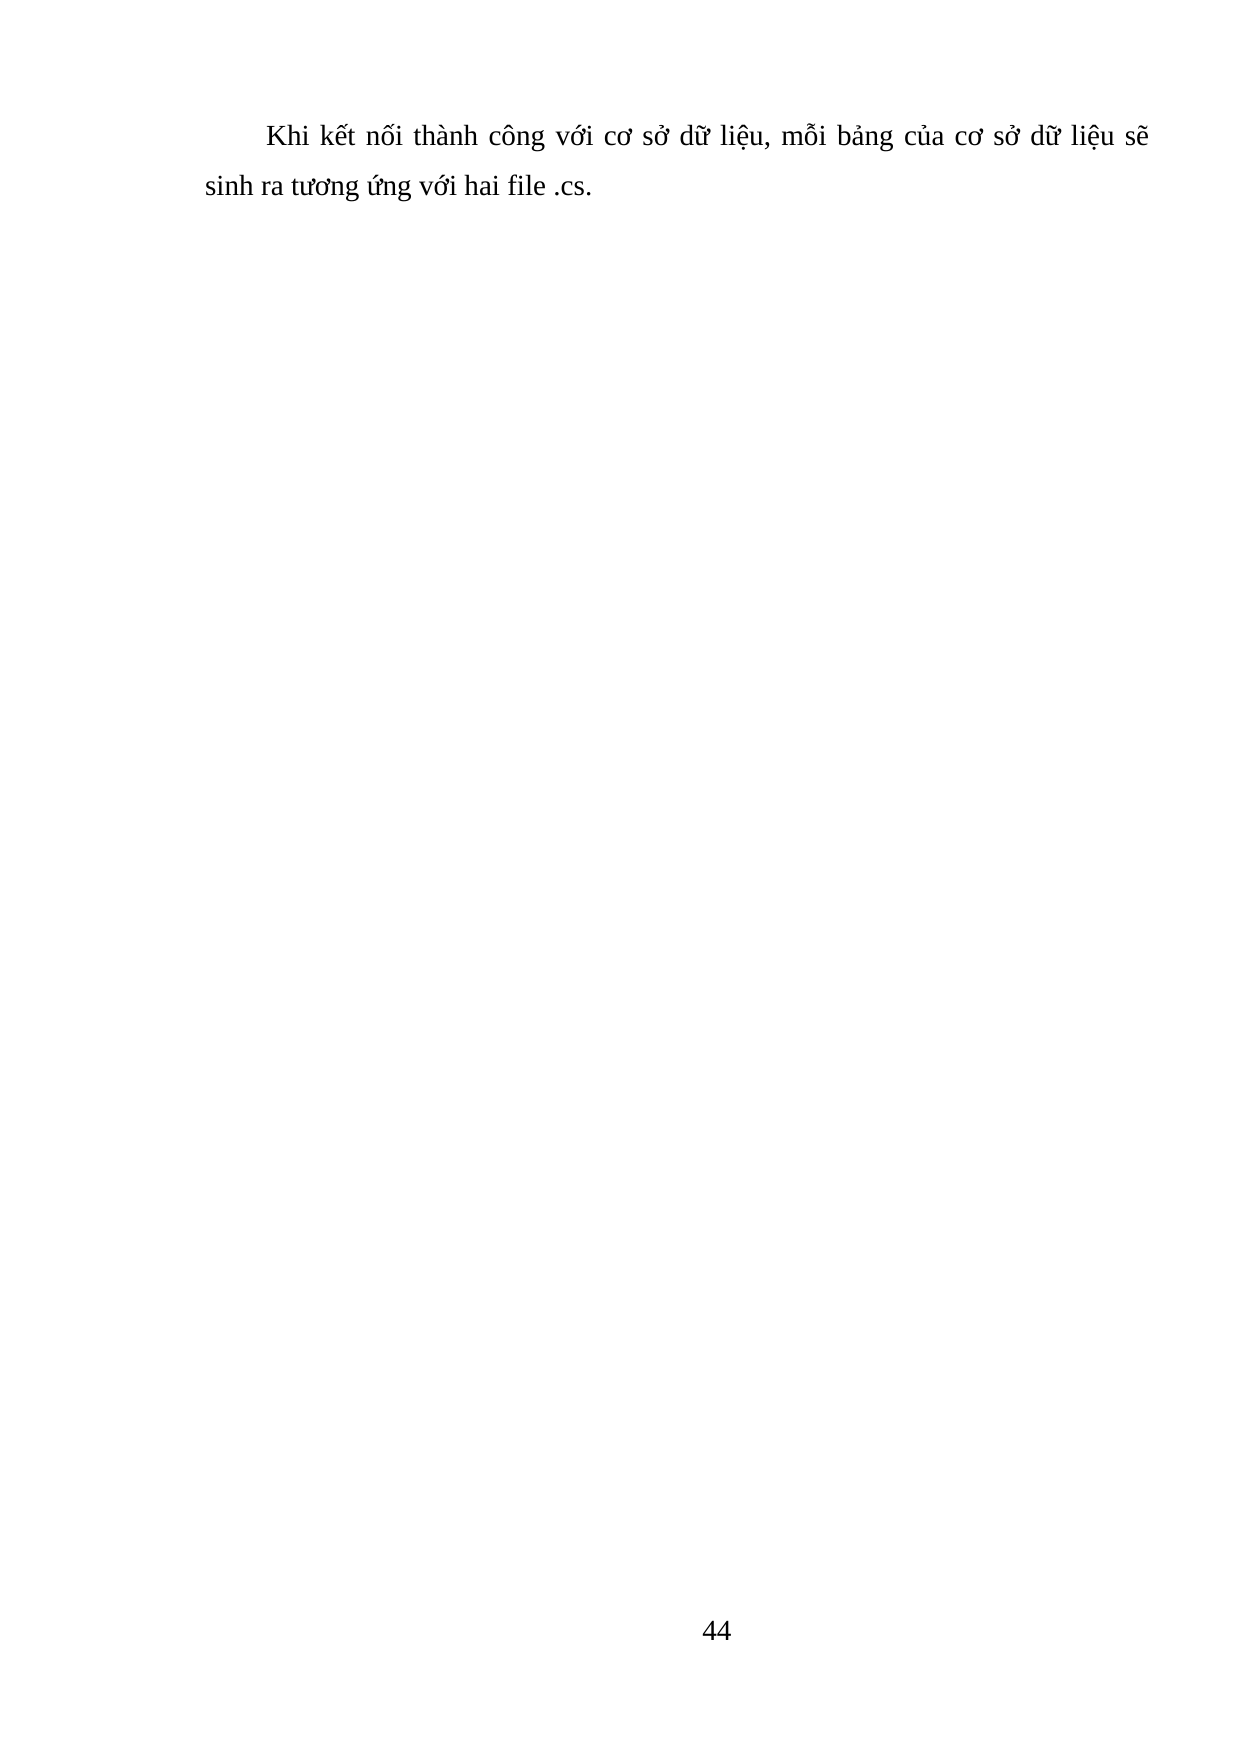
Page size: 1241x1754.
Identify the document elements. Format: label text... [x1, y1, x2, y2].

text Khi kết nối thành công với cơ sở dữ liệu, mỗi bảng của cơ sở dữ liệu sẽ sinh ra tương ứng với hai file .cs. [205, 118, 1152, 202]
